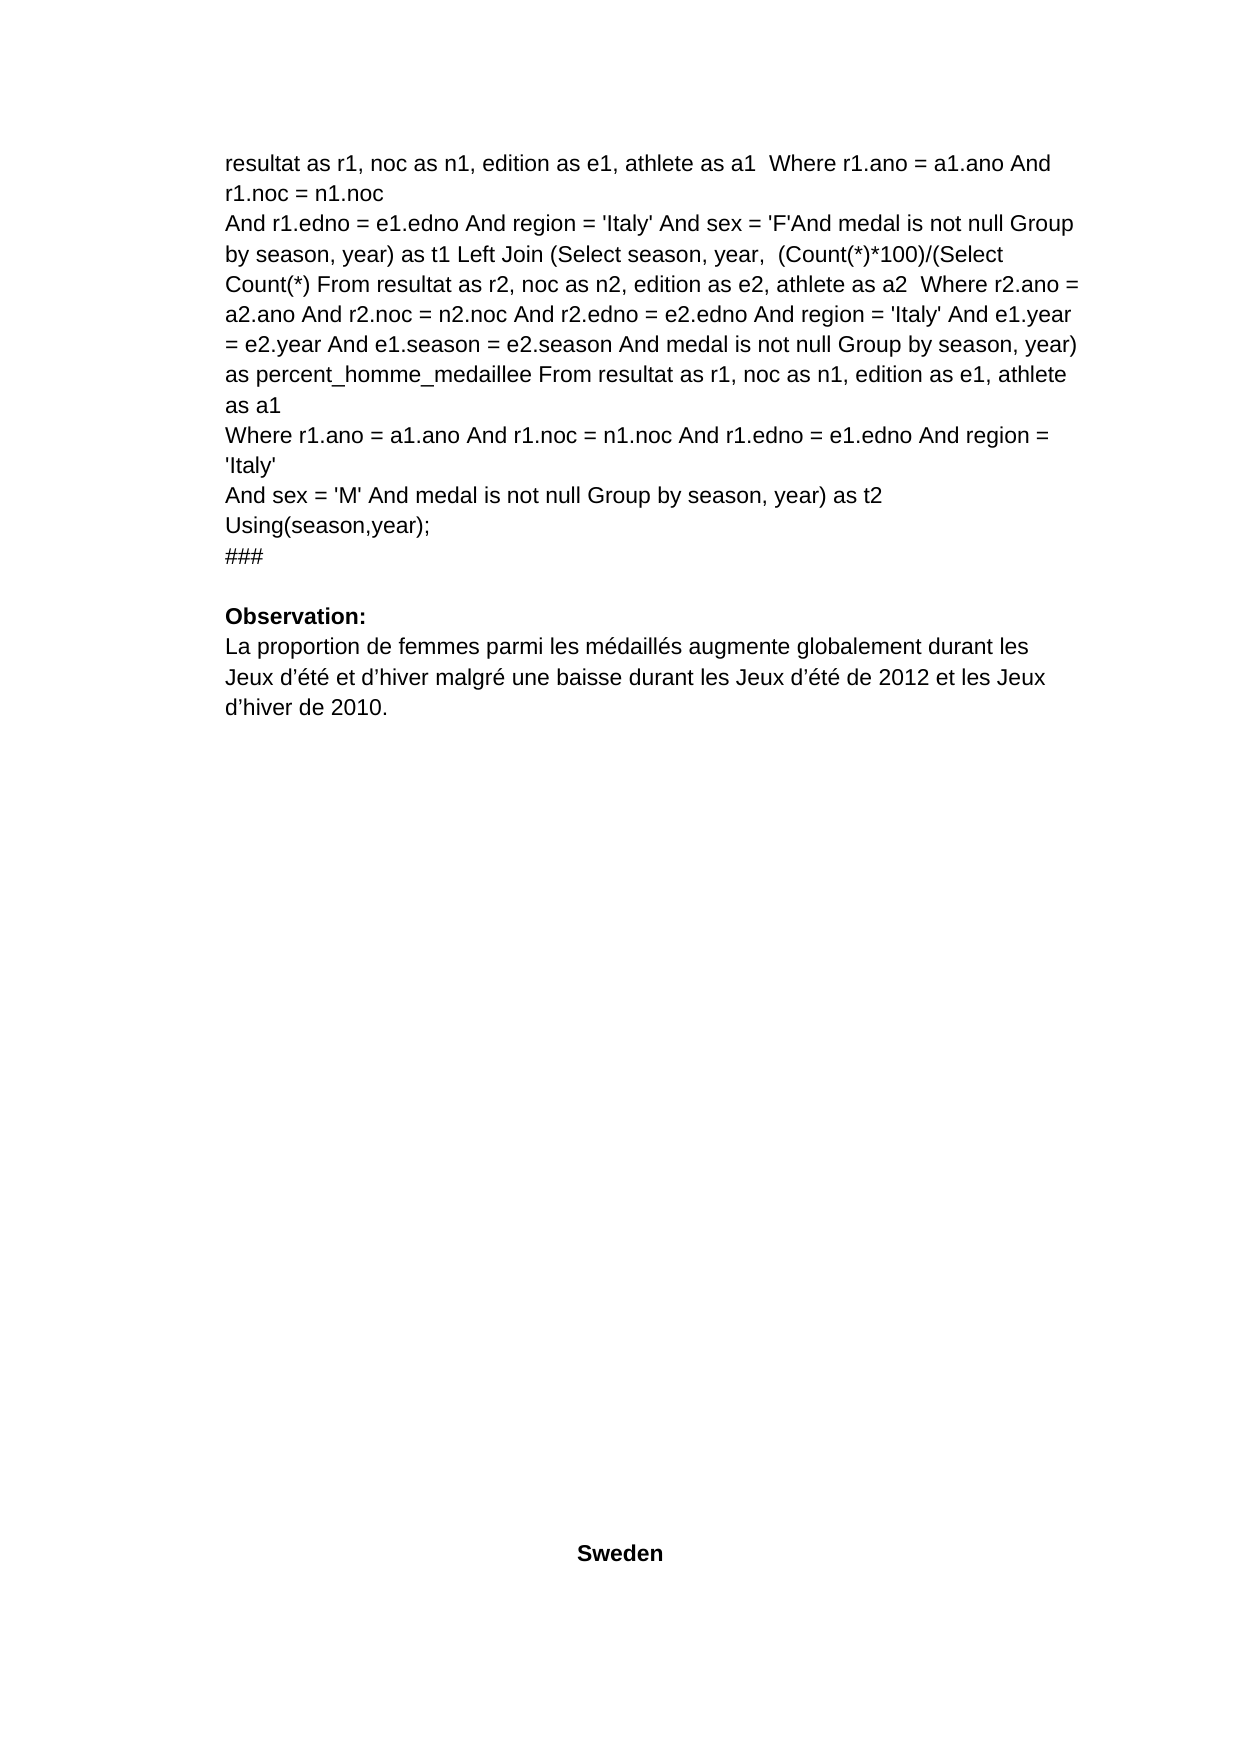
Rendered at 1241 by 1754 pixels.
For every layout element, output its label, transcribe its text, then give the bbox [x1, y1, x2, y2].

text And r1.edno = e1.edno And region = 'Italy' And sex = 'F'And medal is not null Group by season, year) as t1 Left Join (Select season, year, (Count(*)*100)/(Select Count(*) From resultat as r2, noc as n2, edition as e2, athlete as a2 Where r2.ano = a2.ano And r2.noc = n2.noc And r2.edno = e2.edno And region = 'Italy' And e1.year = e2.year And e1.season = e2.season And medal is not null Group by season, year) as percent_homme_medaillee From resultat as r1, noc as n1, edition as e1, athlete as a1 [225, 210, 1090, 418]
text ### [150, 543, 1090, 569]
text Jeux d’été et d’hiver malgré une baisse durant les Jeux d’été de 2012 et les Jeux [150, 663, 1090, 690]
text La proportion de femmes parmi les médaillés augmente globalement durant les [150, 633, 1090, 660]
text Where r1.ano = a1.ano And r1.noc = n1.noc And r1.edno = e1.edno And region = 'Italy' [225, 422, 1090, 478]
text Sweden [150, 1539, 1090, 1566]
text d’hiver de 2010. [150, 694, 1090, 720]
text And sex = 'M' And medal is not null Group by season, year) as t2 Using(season,year); [225, 482, 1090, 539]
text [225, 150, 1090, 207]
text Observation: [150, 603, 1090, 629]
